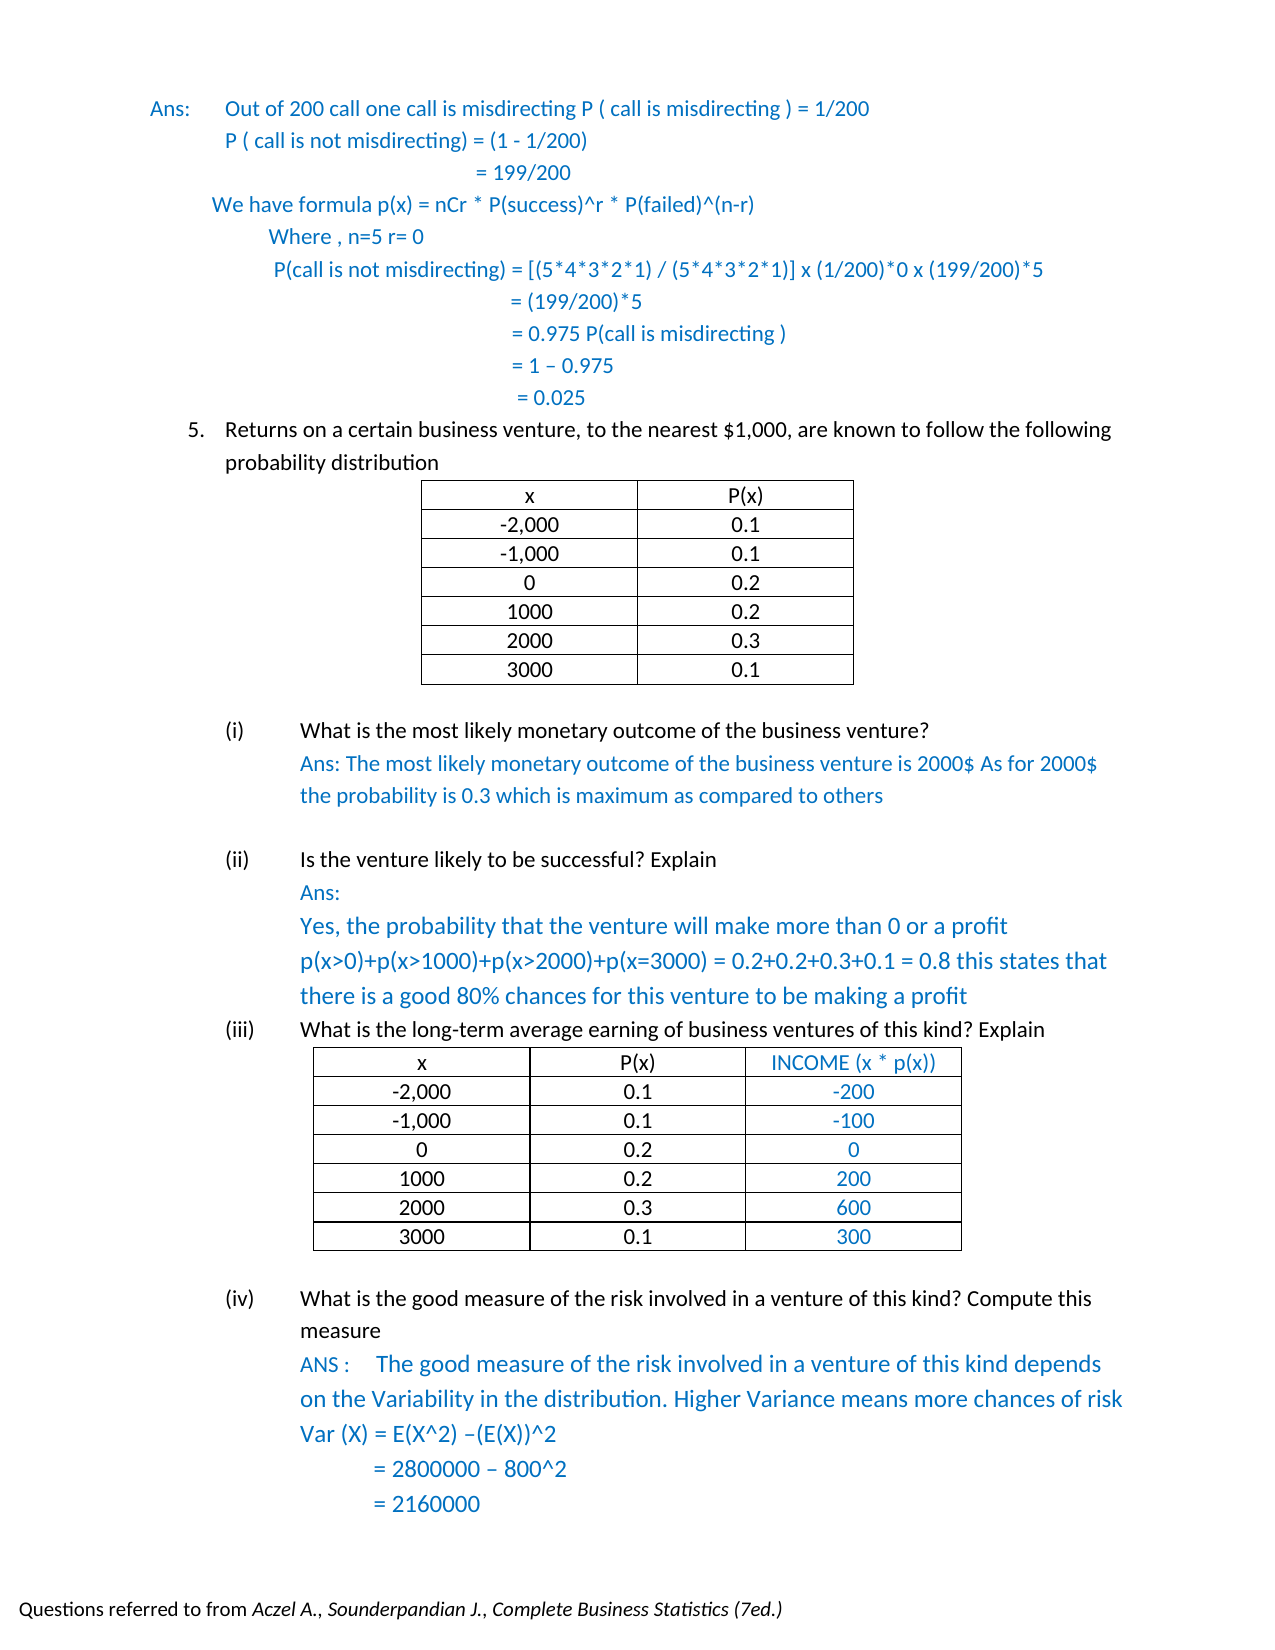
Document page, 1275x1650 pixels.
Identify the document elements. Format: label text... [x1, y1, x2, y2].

table_cell 3000 [422, 655, 637, 683]
list Is the venture likely to be successful? Explain [225, 845, 1125, 873]
table_header x [422, 481, 637, 509]
list What is the long-term average earning of business ventures of this kind? Explain [225, 1015, 1125, 1043]
list Returns on a certain business venture, to the nearest $1,000, are known to follow the following probability distribution [187, 416, 1125, 476]
text = 1 – 0.975 [450, 351, 1125, 379]
list What is the good measure of the risk involved in a venture of this kind? Compute this measure [225, 1284, 1125, 1344]
list Ans: [300, 878, 1125, 906]
table_header P(x) [531, 1048, 745, 1076]
table_cell 0 [422, 568, 637, 596]
list Ans: The most likely monetary outcome of the business venture is 2000$ As for 2000$ the probability is 0.3 which is maximum as compared to others [300, 749, 1125, 809]
table_cell 0.1 [531, 1223, 745, 1250]
table_cell 3000 [314, 1223, 529, 1250]
table_cell 0.1 [638, 510, 853, 538]
table_cell 0.1 [638, 655, 853, 683]
table_cell 0.2 [531, 1135, 745, 1163]
list = 2800000 – 800^2 [300, 1453, 1125, 1483]
text Where , n=5 r= 0 [150, 222, 1125, 251]
text = 0.975 P(call is misdirecting ) [450, 319, 1125, 347]
table_cell 200 [746, 1164, 961, 1192]
table_cell 1000 [422, 597, 637, 625]
table_header P(x) [638, 481, 853, 509]
text P ( call is not misdirecting) = (1 - 1/200) [225, 126, 1125, 154]
table_header x [314, 1048, 529, 1076]
table_cell 600 [746, 1193, 961, 1221]
table_cell 0.2 [531, 1164, 745, 1192]
table_cell 1000 [314, 1164, 529, 1192]
table_cell 0.2 [638, 568, 853, 596]
table_cell 2000 [314, 1193, 529, 1221]
text = 199/200 [450, 158, 1125, 186]
table_cell 300 [746, 1223, 961, 1250]
table_cell 0.1 [531, 1077, 745, 1105]
table_cell 0.2 [638, 597, 853, 625]
table_cell -2,000 [422, 510, 637, 538]
table_cell 0.3 [531, 1193, 745, 1221]
table_cell -200 [746, 1077, 961, 1105]
table_cell 0 [314, 1135, 529, 1163]
table_cell 2000 [422, 626, 637, 654]
text = (199/200)*5 [150, 287, 1125, 315]
list What is the most likely monetary outcome of the business venture? [225, 717, 1125, 745]
table_cell -1,000 [314, 1106, 529, 1134]
text We have formula p(x) = nCr * P(success)^r * P(failed)^(n-r) [150, 190, 1125, 218]
table_cell 0.3 [638, 626, 853, 654]
text = 0.025 [450, 383, 1125, 411]
table_cell 0.1 [531, 1106, 745, 1134]
text Ans: Out of 200 call one call is misdirecting P ( call is misdirecting ) = 1/200 [150, 94, 1125, 122]
table_header INCOME (x * p(x)) [746, 1048, 961, 1076]
list ANS : The good measure of the risk involved in a venture of this kind depends on the Variability in the distribution. Higher Variance means more chances of risk [300, 1348, 1125, 1413]
list Var (X) = E(X^2) –(E(X))^2 [300, 1418, 1125, 1448]
table_cell -100 [746, 1106, 961, 1134]
list p(x>0)+p(x>1000)+p(x>2000)+p(x=3000) = 0.2+0.2+0.3+0.1 = 0.8 this states that there is a good 80% chances for this venture to be making a profit [300, 945, 1125, 1010]
table_cell 0.1 [638, 539, 853, 567]
table_cell -2,000 [314, 1077, 529, 1105]
table_cell 0 [746, 1135, 961, 1163]
text P(call is not misdirecting) = [(5*4*3*2*1) / (5*4*3*2*1)] x (1/200)*0 x (199/200)*5 [150, 255, 1125, 283]
list = 2160000 [300, 1488, 1125, 1518]
table_cell -1,000 [422, 539, 637, 567]
list Yes, the probability that the venture will make more than 0 or a profit [300, 910, 1125, 940]
